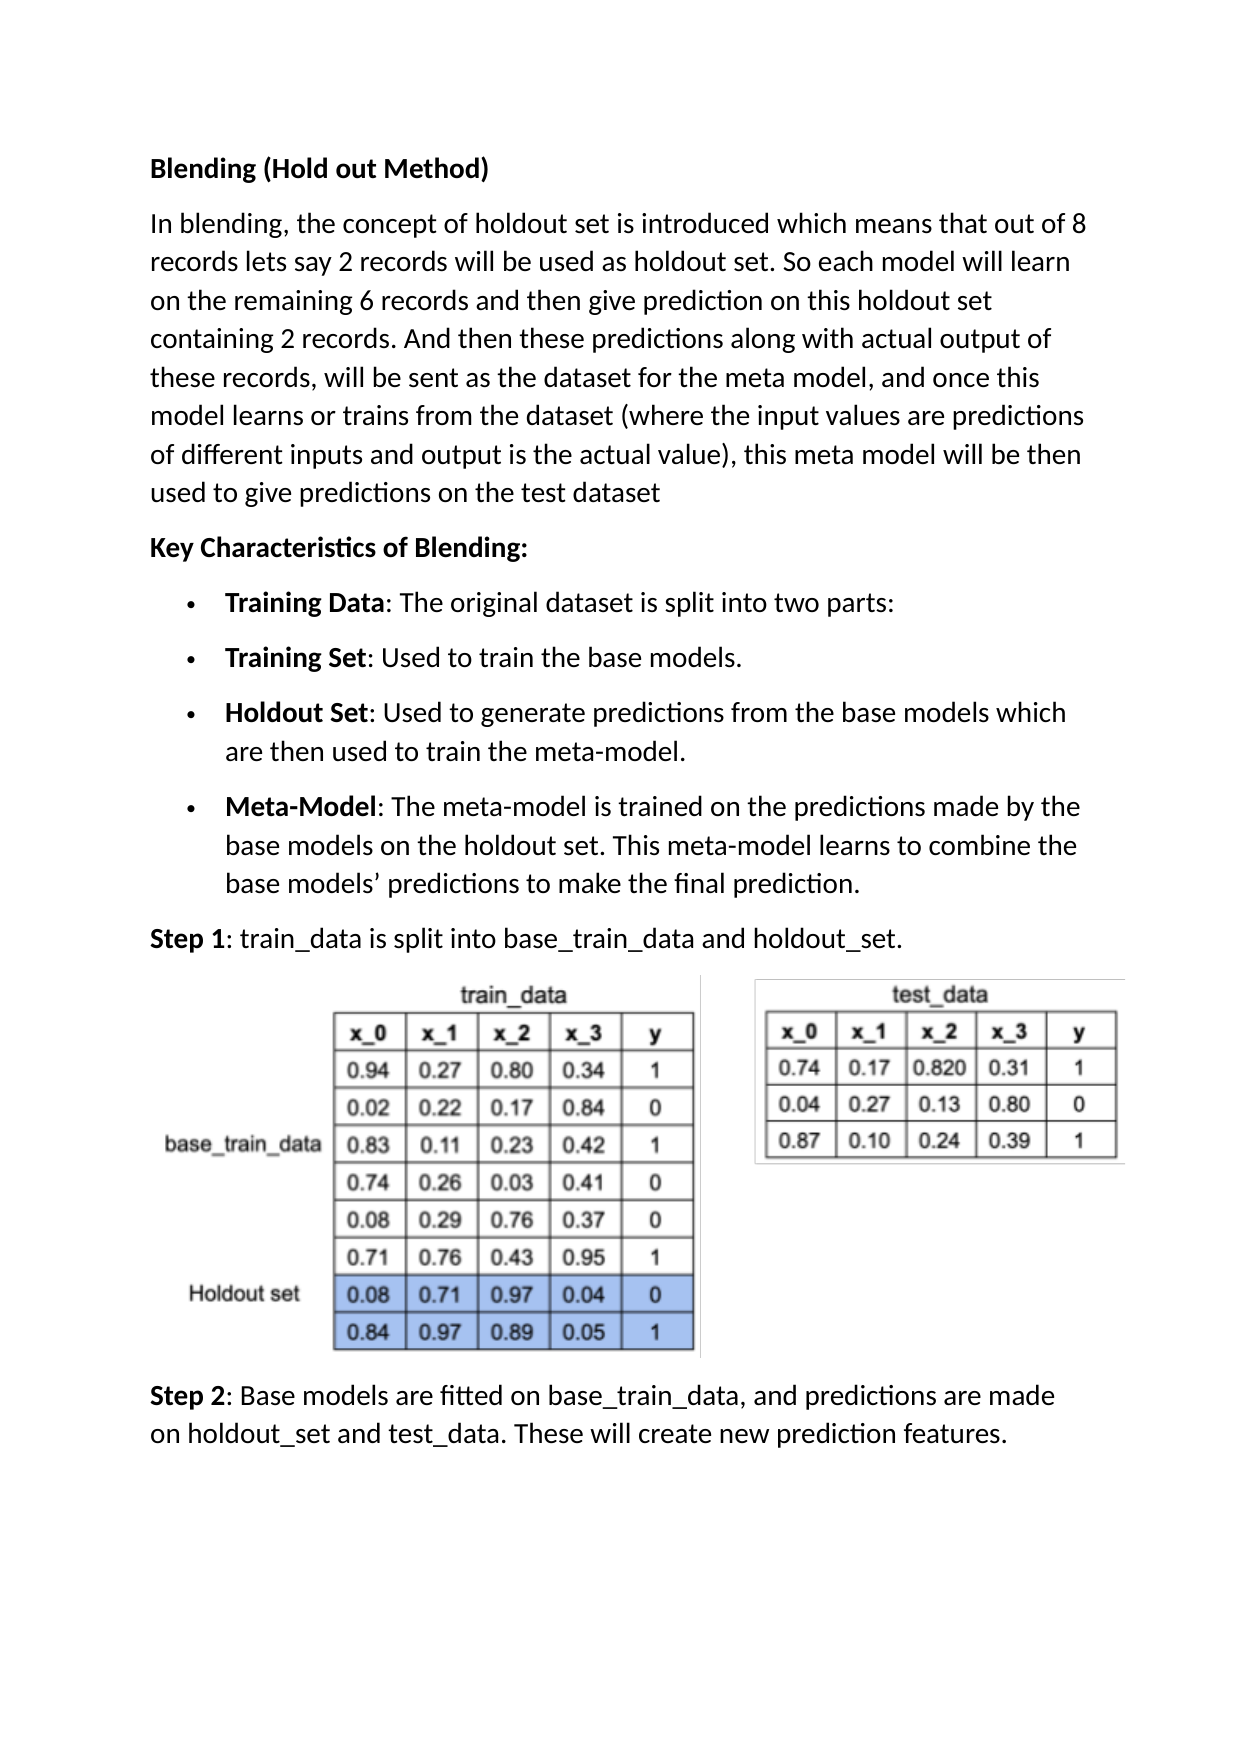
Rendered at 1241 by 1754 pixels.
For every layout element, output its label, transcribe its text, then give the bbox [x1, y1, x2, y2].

text In blending, the concept of holdout set is introduced which means that out of 8 records lets say 2 records will be used as holdout set. So each model will learn on the remaining 6 records and then give prediction on this holdout set containing 2 records. And then these predictions along with actual output of these records, will be sent as the dataset for the meta model, and once this model learns or trains from the dataset (where the input values are predictions of different inputs and output is the actual value), this meta model will be then used to give predictions on the test dataset [150, 205, 1090, 510]
text Blending (Hold out Method) [150, 150, 1090, 186]
text Step 1: train_data is split into base_train_data and holdout_set. [150, 920, 1090, 956]
list Training Data: The original dataset is split into two parts: [187, 584, 1090, 620]
picture [150, 975, 1125, 1358]
list Holdout Set: Used to generate predictions from the base models which are then used to train the meta-model. [187, 694, 1090, 769]
list Meta-Model: The meta-model is trained on the predictions made by the base models on the holdout set. This meta-model learns to combine the base models’ predictions to make the final prediction. [187, 788, 1090, 901]
text Key Characteristics of Blending: [150, 529, 1090, 565]
list Training Set: Used to train the base models. [187, 639, 1090, 675]
text Step 2: Base models are fitted on base_train_data, and predictions are made on holdout_set and test_data. These will create new prediction features. [150, 1377, 1090, 1451]
